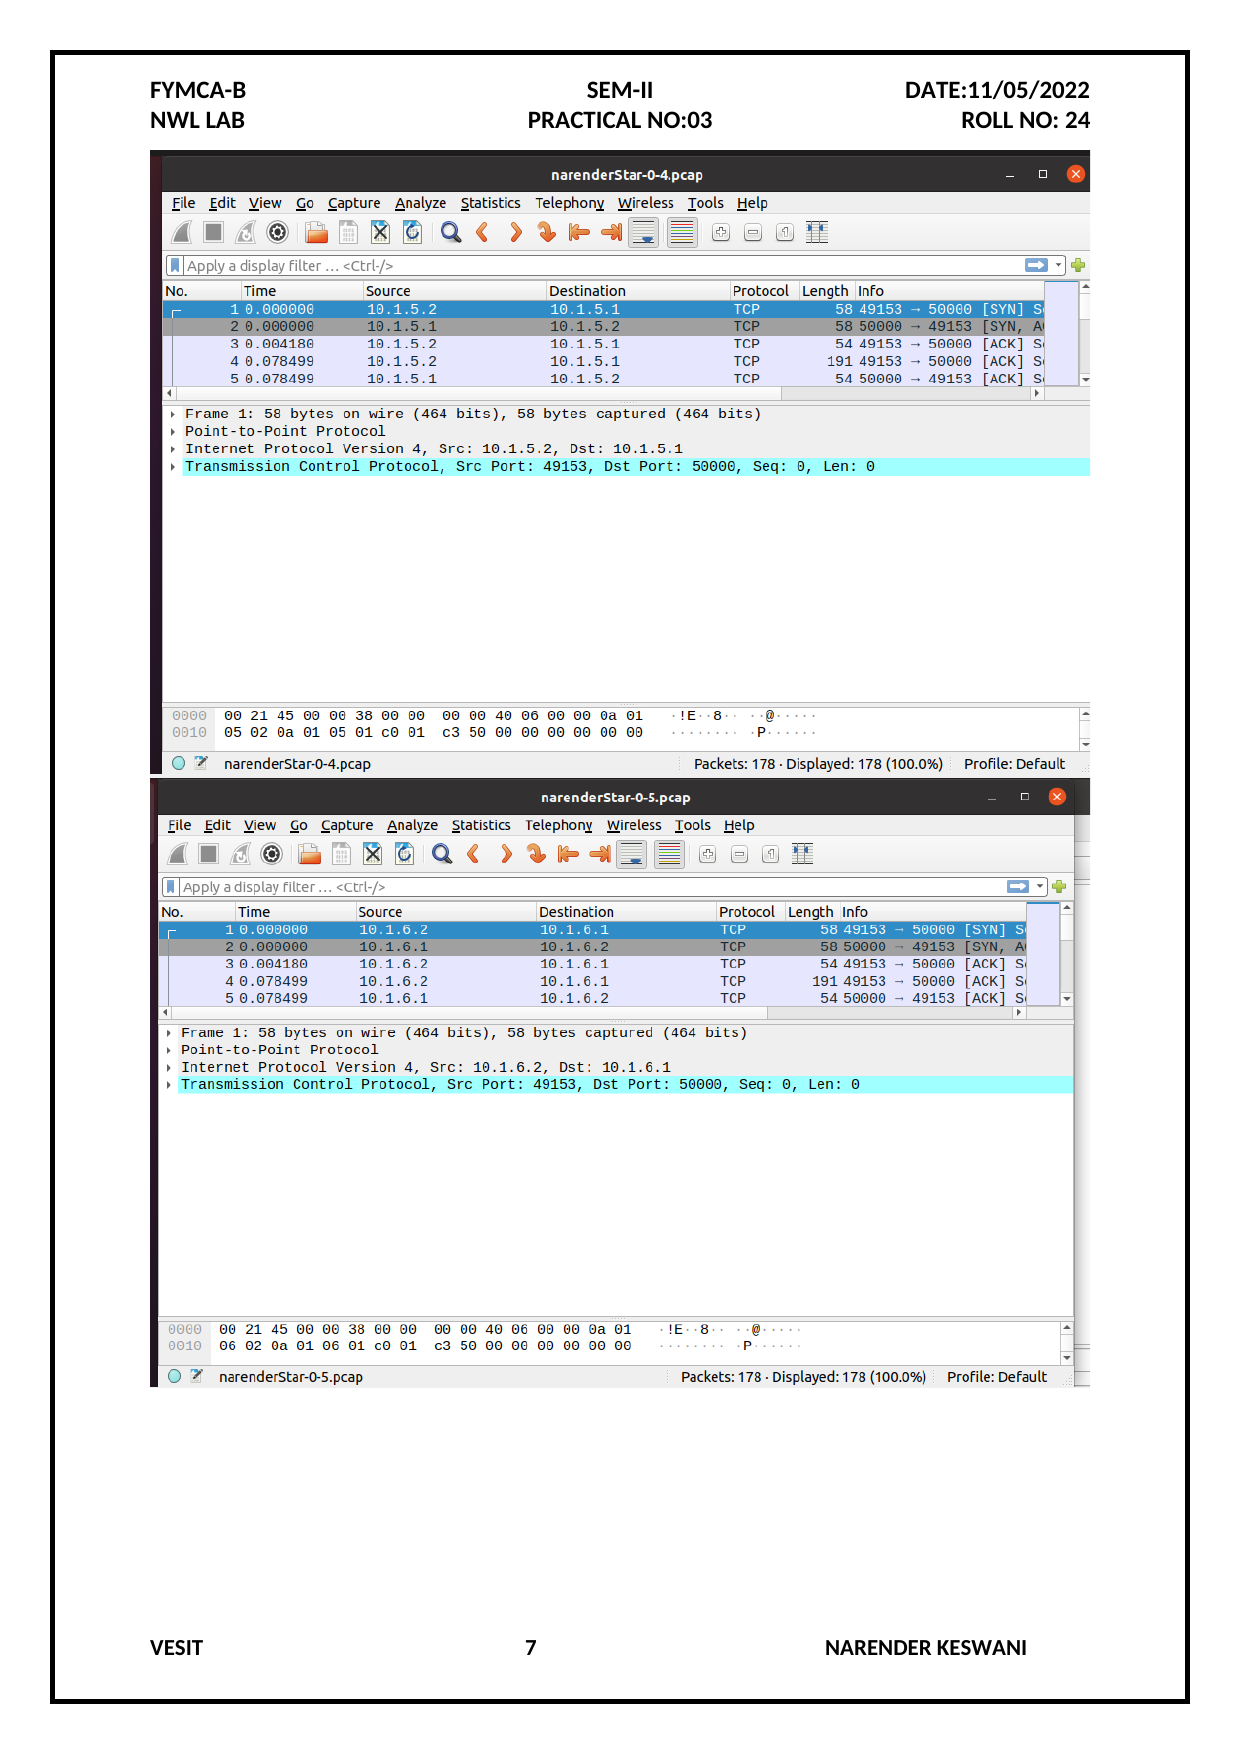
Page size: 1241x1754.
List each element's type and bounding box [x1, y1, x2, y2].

picture [150, 150, 1091, 1388]
